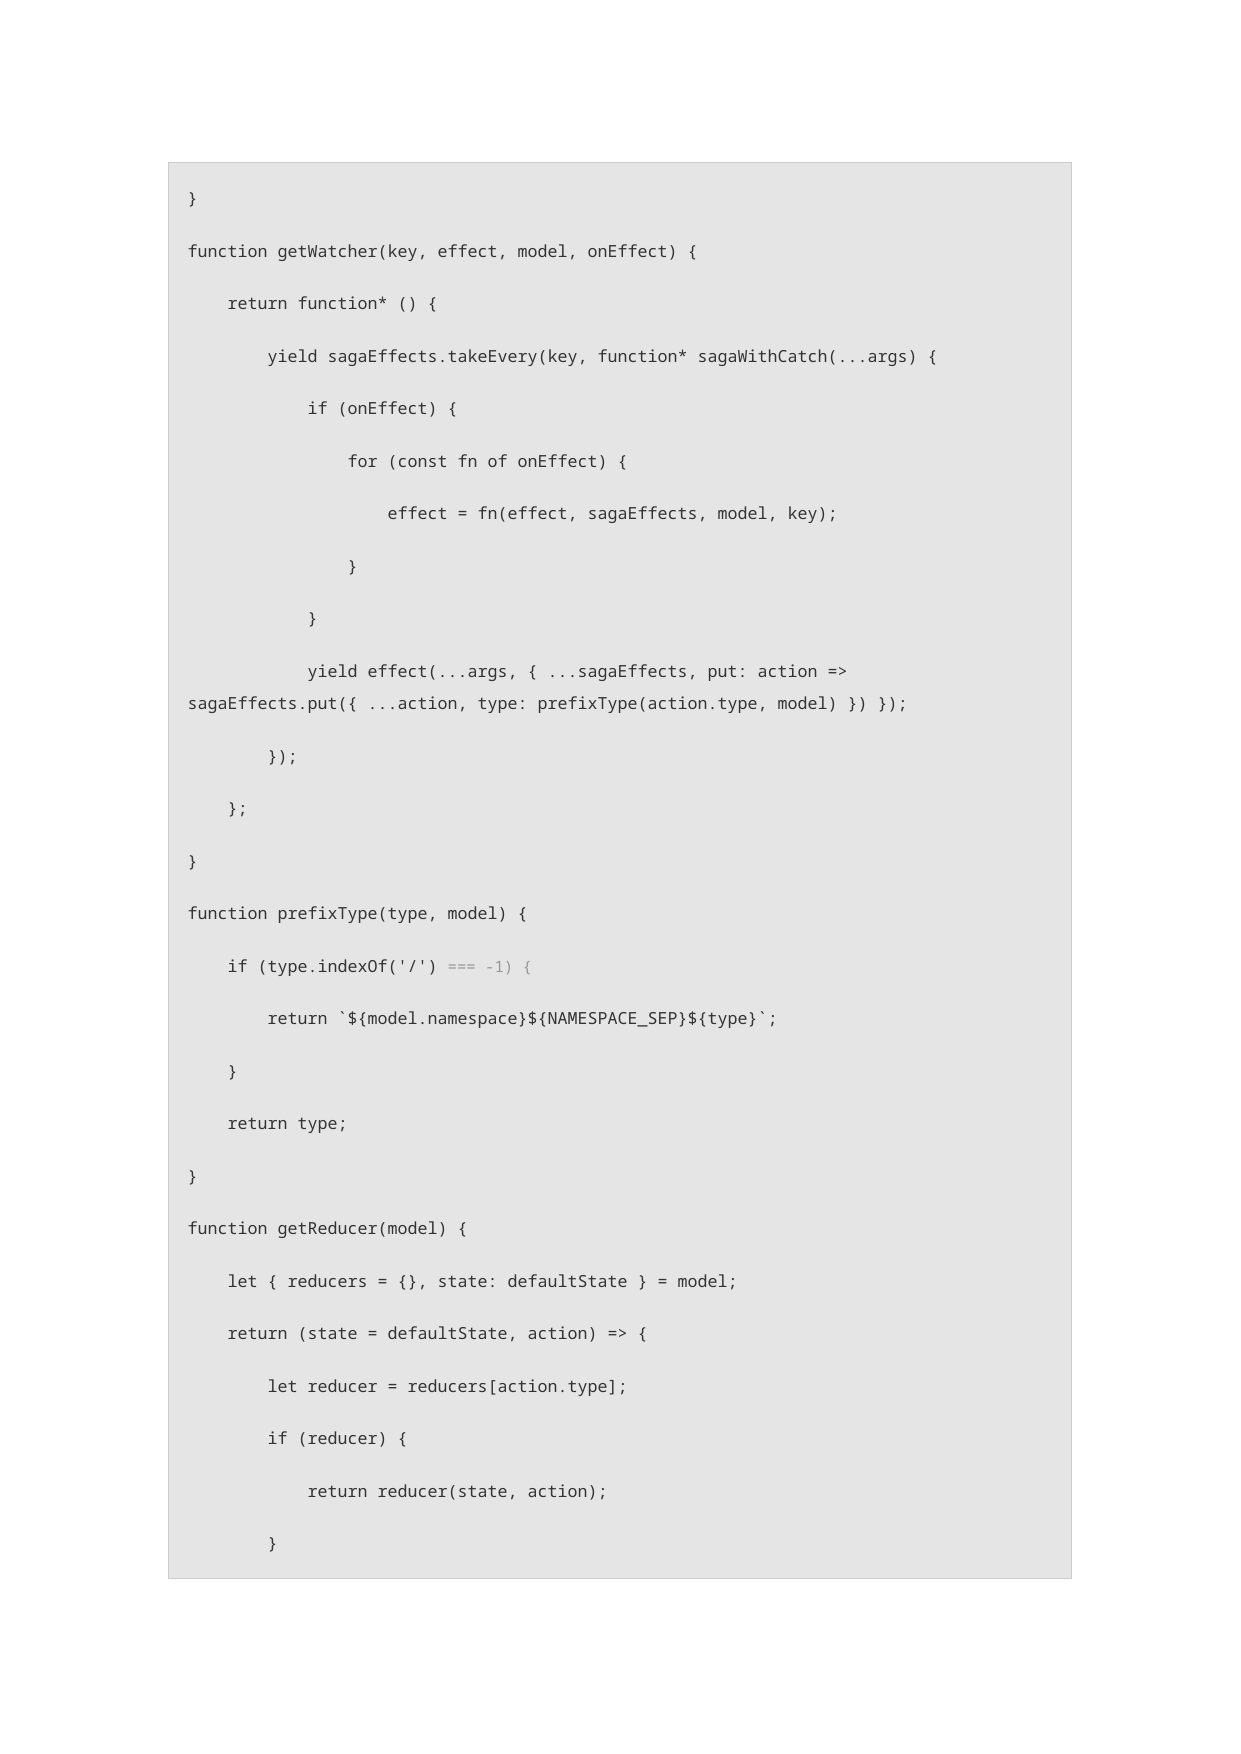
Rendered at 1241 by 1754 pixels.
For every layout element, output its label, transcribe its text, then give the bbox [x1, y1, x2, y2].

text if (reducer) { [169, 1402, 1071, 1454]
text } [169, 1507, 1071, 1578]
text function getReducer(model) { [169, 1192, 1071, 1244]
text if (type.indexOf('/') === -1) { [169, 929, 1071, 982]
text return `${model.namespace}${NAMESPACE_SEP}${type}`; [169, 982, 1071, 1034]
text yield sagaEffects.takeEvery(key, function* sagaWithCatch(...args) { [169, 319, 1071, 372]
text } [169, 1139, 1071, 1192]
text let { reducers = {}, state: defaultState } = model; [169, 1244, 1071, 1297]
text } [169, 1034, 1071, 1087]
text } [169, 163, 1071, 214]
text let reducer = reducers[action.type]; [169, 1349, 1071, 1402]
text effect = fn(effect, sagaEffects, model, key); [169, 477, 1071, 529]
text function getWatcher(key, effect, model, onEffect) { [169, 214, 1071, 267]
text return (state = defaultState, action) => { [169, 1297, 1071, 1349]
text if (onEffect) { [169, 372, 1071, 424]
text return function* () { [169, 267, 1071, 319]
text } [169, 582, 1071, 634]
text function prefixType(type, model) { [169, 877, 1071, 929]
text for (const fn of onEffect) { [169, 424, 1071, 477]
text }; [169, 772, 1071, 824]
text } [169, 824, 1071, 877]
text }); [169, 719, 1071, 772]
text yield effect(...args, { ...sagaEffects, put: action => sagaEffects.put({ ...action, type: prefixType(action.type, model) }) }); [169, 634, 1071, 719]
text } [169, 529, 1071, 582]
text return type; [169, 1087, 1071, 1139]
text return reducer(state, action); [169, 1454, 1071, 1507]
